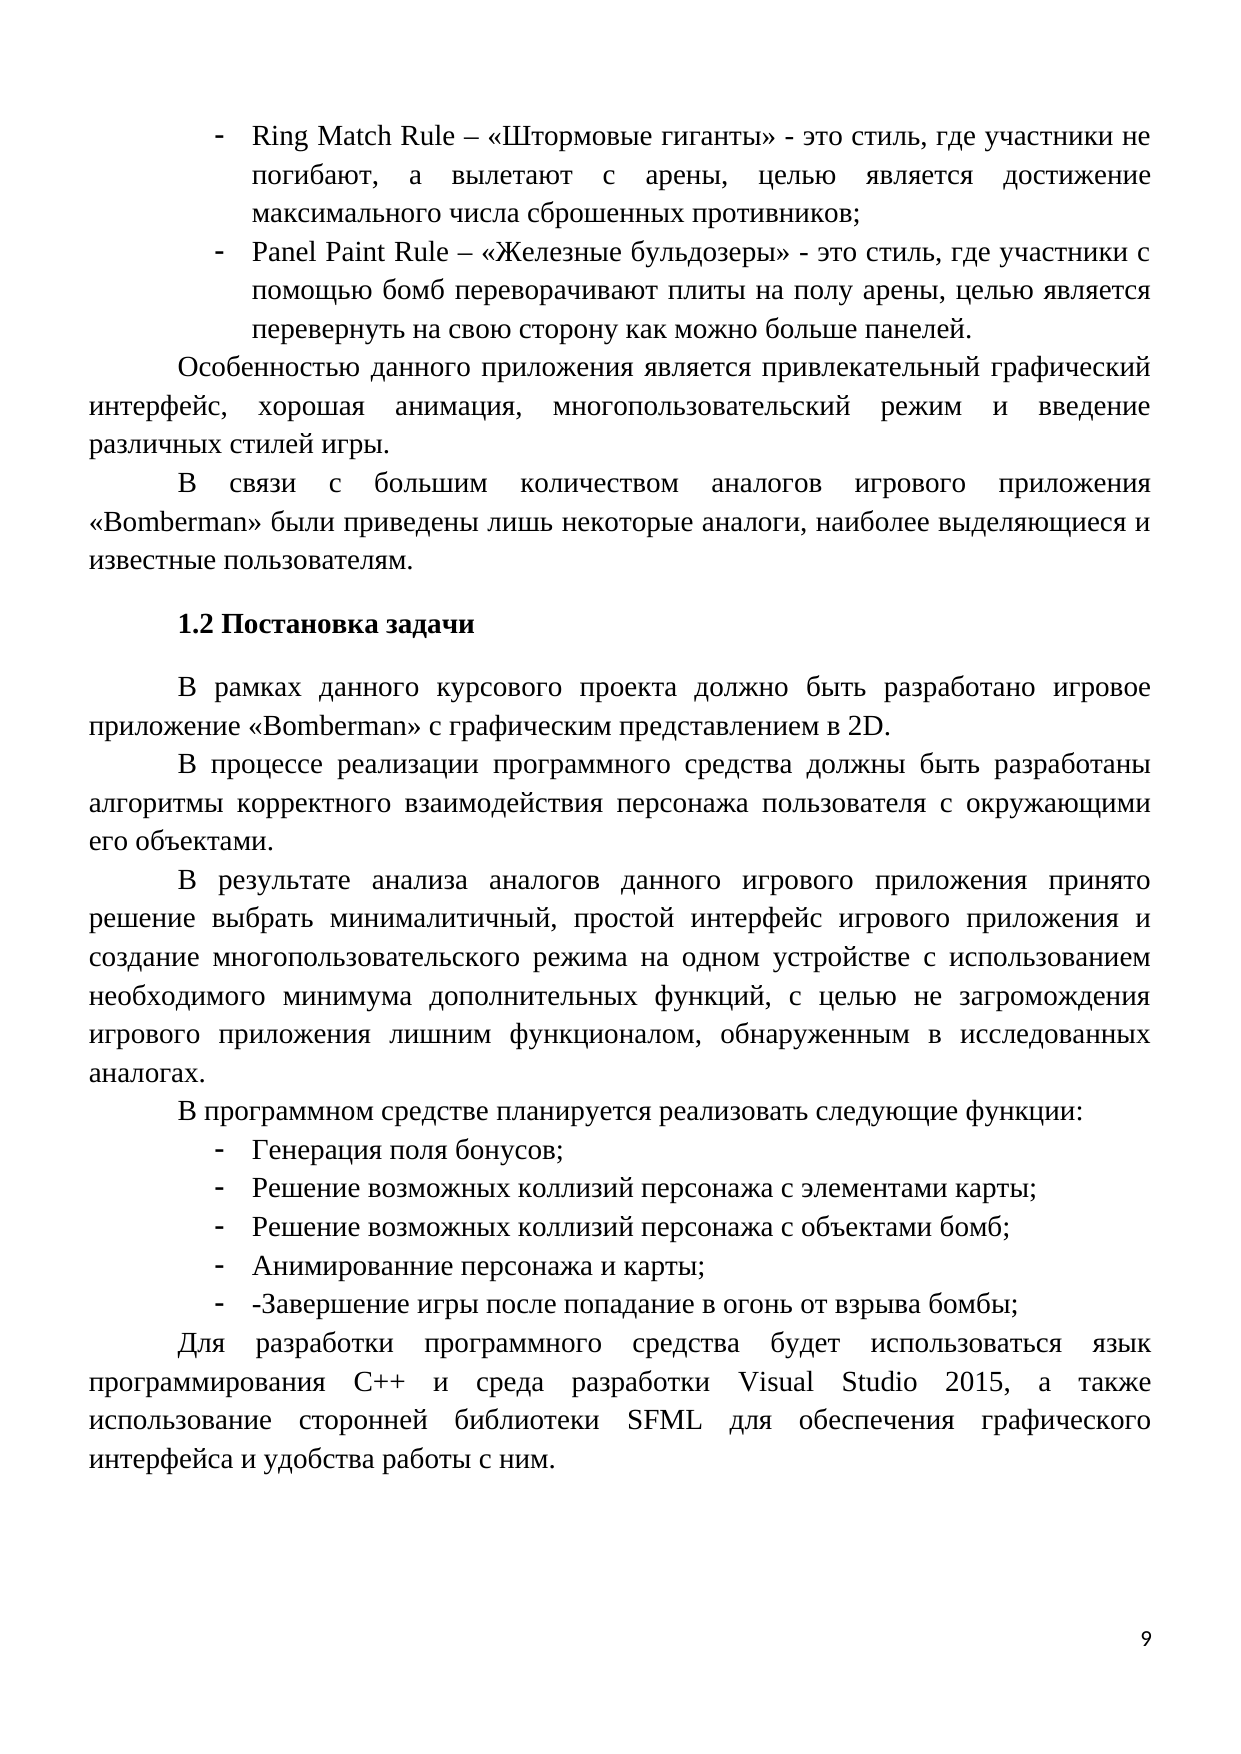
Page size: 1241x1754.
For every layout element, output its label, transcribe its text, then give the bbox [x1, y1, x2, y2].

list Решение возможных коллизий персонажа с объектами бомб; [214, 1209, 1152, 1243]
text В программном средстве планируется реализовать следующие функции: [88, 1093, 1152, 1127]
list Ring Match Rule – «Штормовые гиганты» - это стиль, где участники не погибают, а вылетают с арены, целью является достижение максимального числа сброшенных противников; [214, 118, 1152, 229]
text В процессе реализации программного средства должны быть разработаны алгоритмы корректного взаимодействия персонажа пользователя с окружающими его объектами. [88, 746, 1152, 857]
list Решение возможных коллизий персонажа с элементами карты; [214, 1171, 1152, 1204]
text В результате анализа аналогов данного игрового приложения принято решение выбрать минималитичный, простой интерфейс игрового приложения и создание многопользовательского режима на одном устройстве с использованием необходимого минимума дополнительных функций, с целью не загромождения игрового приложения лишним функционалом, обнаруженным в исследованных аналогах. [88, 862, 1152, 1088]
list Анимированние персонажа и карты; [214, 1248, 1152, 1281]
list В связи с большим количеством аналогов игрового приложения «Bomberman» были приведены лишь некоторые аналоги, наиболее выделяющиеся и известные пользователям. [88, 465, 1152, 576]
list Panel Paint Rule – «Железные бульдозеры» - это стиль, где участники с помощью бомб переворачивают плиты на полу арены, целью является перевернуть на свою сторону как можно больше панелей. [214, 234, 1152, 344]
list -Завершение игры после попадание в огонь от взрыва бомбы; [214, 1286, 1152, 1320]
text 1.2 Постановка задачи [177, 606, 1152, 639]
list Генерация поля бонусов; [214, 1132, 1152, 1166]
list Особенностью данного приложения является привлекательный графический интерфейс, хорошая анимация, многопользовательский режим и введение различных стилей игры. [88, 349, 1152, 460]
text Для разработки программного средства будет использоваться язык программирования C++ и среда разработки Visual Studio 2015, а также использование сторонней библиотеки SFML для обеспечения графического интерфейса и удобства работы с ним. [88, 1325, 1152, 1474]
text В рамках данного курсового проекта должно быть разработано игровое приложение «Bomberman» с графическим представлением в 2D. [88, 669, 1152, 741]
